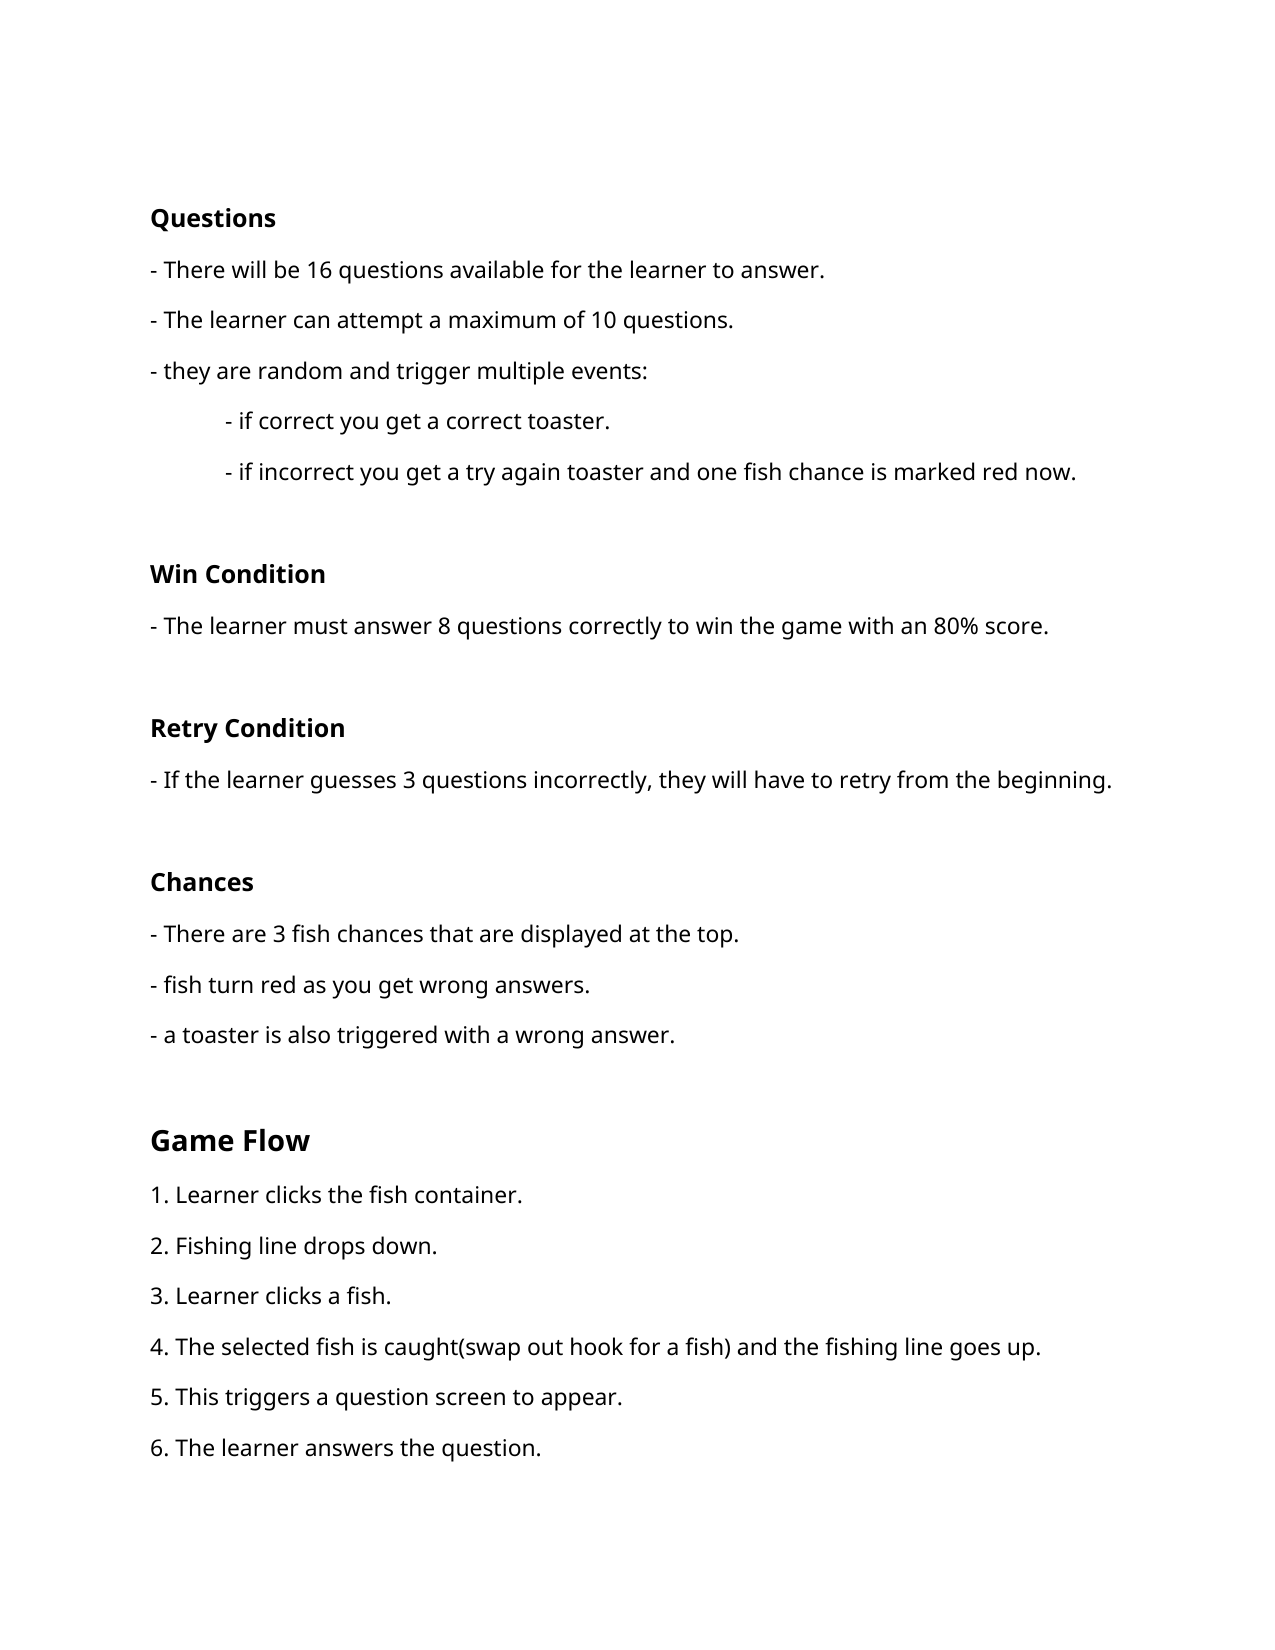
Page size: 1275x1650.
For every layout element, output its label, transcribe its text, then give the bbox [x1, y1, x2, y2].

text - if incorrect you get a try again toaster and one fish chance is marked red now. [225, 456, 1125, 487]
text - fish turn red as you get wrong answers. [150, 969, 1125, 1000]
text - they are random and trigger multiple events: [150, 355, 1125, 386]
text - There are 3 fish chances that are displayed at the top. [150, 918, 1125, 949]
text - a toaster is also triggered with a wrong answer. [150, 1019, 1125, 1050]
text 2. Fishing line drops down. [150, 1230, 1125, 1261]
text Questions [150, 200, 1125, 234]
text 5. This triggers a question screen to appear. [150, 1381, 1125, 1412]
text Game Flow [150, 1120, 1125, 1160]
text 1. Learner clicks the fish container. [150, 1179, 1125, 1211]
text - if correct you get a correct toaster. [150, 405, 1125, 436]
text - The learner must answer 8 questions correctly to win the game with an 80% score. [150, 610, 1125, 641]
text - If the learner guesses 3 questions incorrectly, they will have to retry from the beginning. [150, 764, 1125, 795]
text 4. The selected fish is caught(swap out hook for a fish) and the fishing line goes up. [150, 1331, 1125, 1362]
text - The learner can attempt a maximum of 10 questions. [150, 304, 1125, 336]
text Win Condition [150, 556, 1125, 590]
text 6. The learner answers the question. [150, 1432, 1125, 1463]
text Chances [150, 865, 1125, 899]
text 3. Learner clicks a fish. [150, 1280, 1125, 1312]
text Retry Condition [150, 711, 1125, 745]
text - There will be 16 questions available for the learner to answer. [150, 254, 1125, 285]
